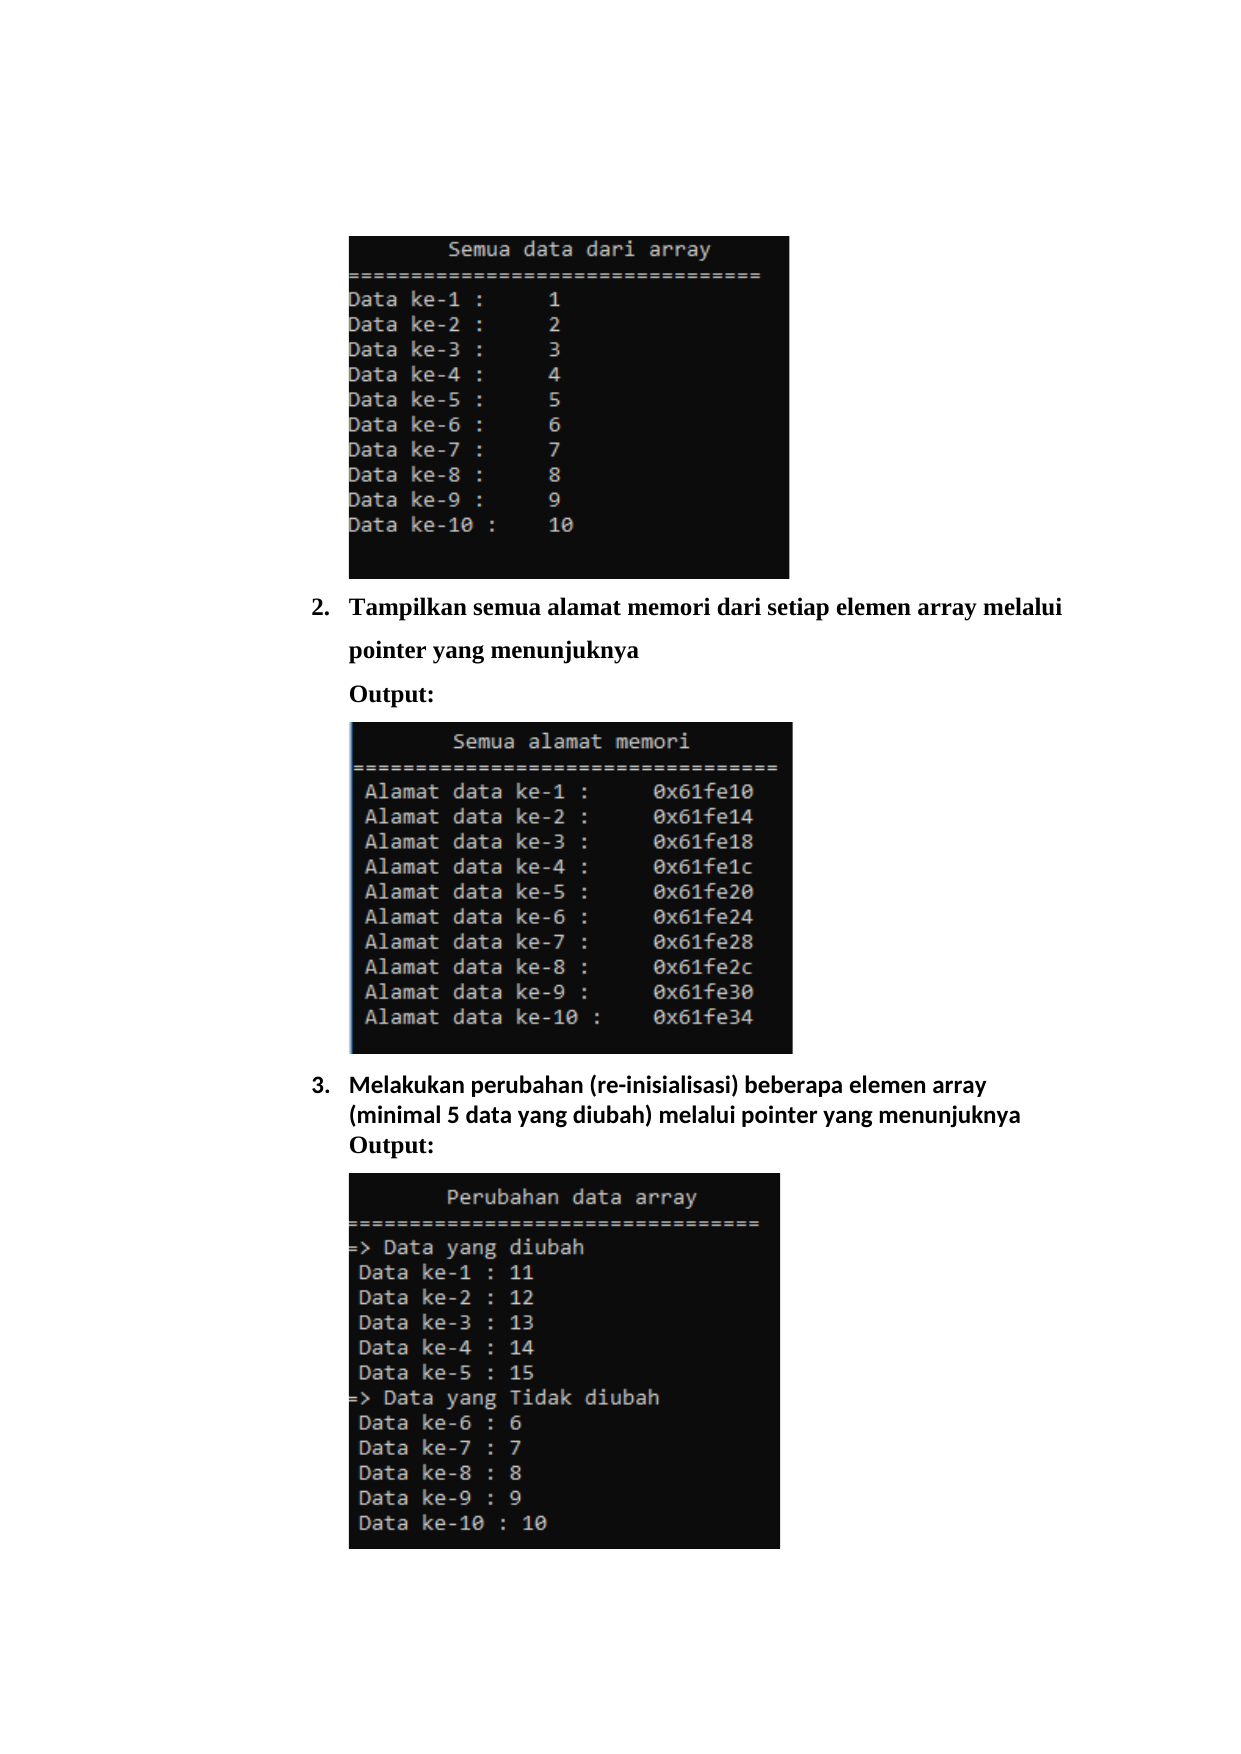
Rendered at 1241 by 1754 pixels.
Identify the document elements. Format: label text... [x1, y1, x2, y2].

picture [348, 236, 790, 579]
list Melakukan perubahan (re-inisialisasi) beberapa elemen array (minimal 5 data yang diubah) melalui pointer yang menunjuknya [311, 1069, 1063, 1130]
picture [348, 722, 793, 1054]
picture [348, 1173, 780, 1549]
list Tampilkan semua alamat memori dari setiap elemen array melalui pointer yang menunjuknya [311, 592, 1063, 664]
text Output: [349, 1130, 1063, 1159]
